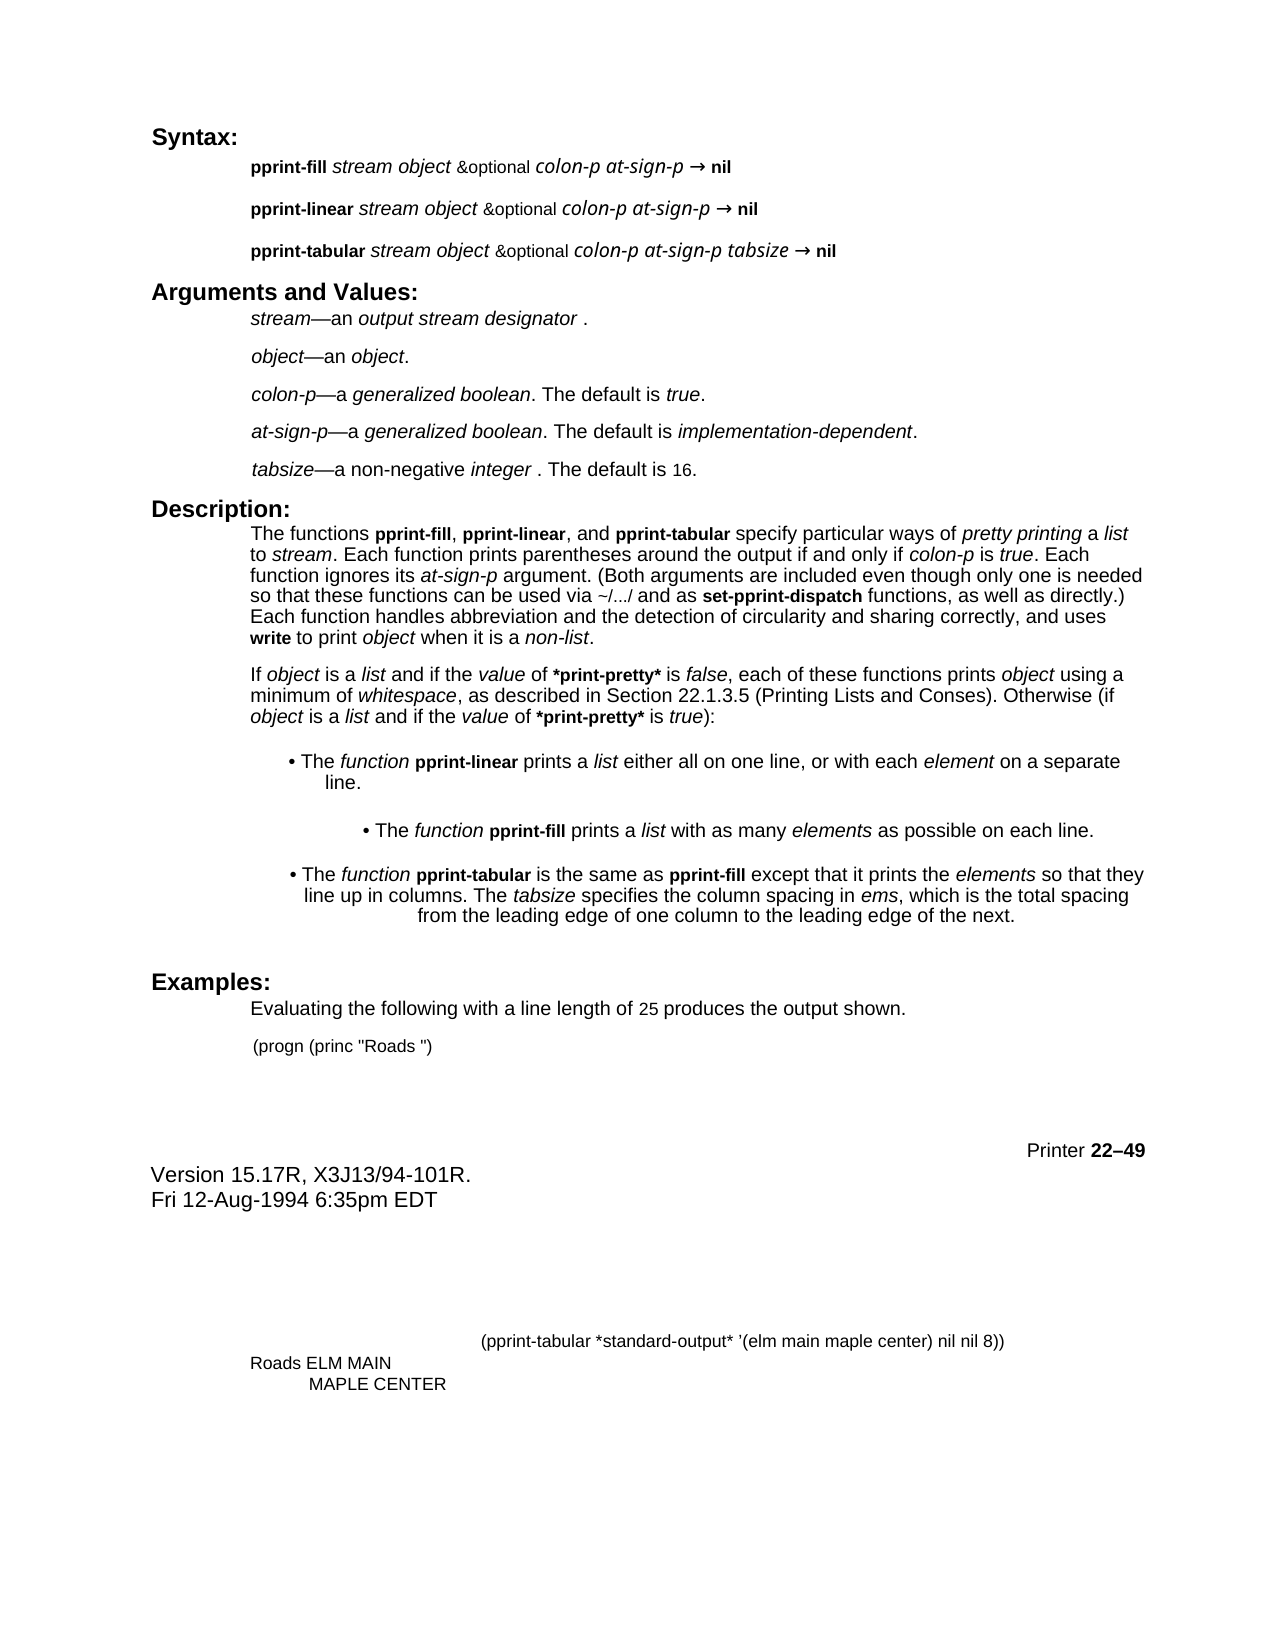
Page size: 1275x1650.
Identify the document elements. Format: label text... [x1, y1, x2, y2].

text Syntax: [152, 123, 1148, 151]
text Printer 22–49 [150, 1139, 1145, 1162]
text tabsize—a non-negative integer . The default is 16. [252, 458, 1148, 481]
text stream—an output stream designator . [250, 307, 1148, 330]
text pprint-fill stream object &optional colon-p at-sign-p → nil [250, 153, 1148, 180]
text Examples: [151, 967, 1148, 995]
text (progn (princ "Roads ") [253, 1035, 1148, 1056]
text Version 15.17R, X3J13/94-101R. [150, 1162, 1148, 1187]
text at-sign-p—a generalized boolean. The default is implementation-dependent. [251, 420, 1148, 443]
text colon-p—a generalized boolean. The default is true. [251, 382, 1148, 405]
text Description: [151, 494, 1148, 522]
text Fri 12-Aug-1994 6:35pm EDT [151, 1187, 1148, 1212]
text MAPLE CENTER [309, 1374, 1148, 1394]
text object—an object. [251, 345, 1148, 367]
text pprint-linear stream object &optional colon-p at-sign-p → nil [250, 195, 1148, 222]
text • The function pprint-linear prints a list either all on one line, or with each element on a separate line. [288, 752, 1136, 794]
text • The function pprint-fill prints a list with as many elements as possible on each line. [150, 819, 1094, 841]
text The functions pprint-fill, pprint-linear, and pprint-tabular specify particular ways of pretty printing a list to stream. Each function prints parentheses around the output if and only if colon-p is true. Each function ignores its at-sign-p argument. (Both arguments are included even though only one is needed so that these functions can be used via ~/.../ and as set-pprint-dispatch functions, as well as directly.) Each function handles abbreviation and the detection of circularity and sharing correctly, and uses write to print object when it is a non-list. [250, 524, 1147, 648]
text • The function pprint-tabular is the same as pprint-fill except that it prints the elements so that they line up in columns. The tabsize specifies the column spacing in ems, which is the total spacing from the leading edge of one column to the leading edge of the next. [288, 865, 1145, 927]
text pprint-tabular stream object &optional colon-p at-sign-p tabsize → nil [250, 237, 1148, 264]
text (pprint-tabular *standard-output* ’(elm main maple center) nil nil 8)) [150, 1331, 1005, 1352]
text If object is a list and if the value of *print-pretty* is false, each of these functions prints object using a minimum of whitespace, as described in Section 22.1.3.5 (Printing Lists and Conses). Otherwise (if object is a list and if the value of *print-pretty* is true): [250, 665, 1135, 727]
text Roads ELM MAIN [250, 1353, 1148, 1373]
text Evaluating the following with a line length of 25 produces the output shown. [250, 997, 1148, 1020]
text Arguments and Values: [151, 277, 1148, 305]
